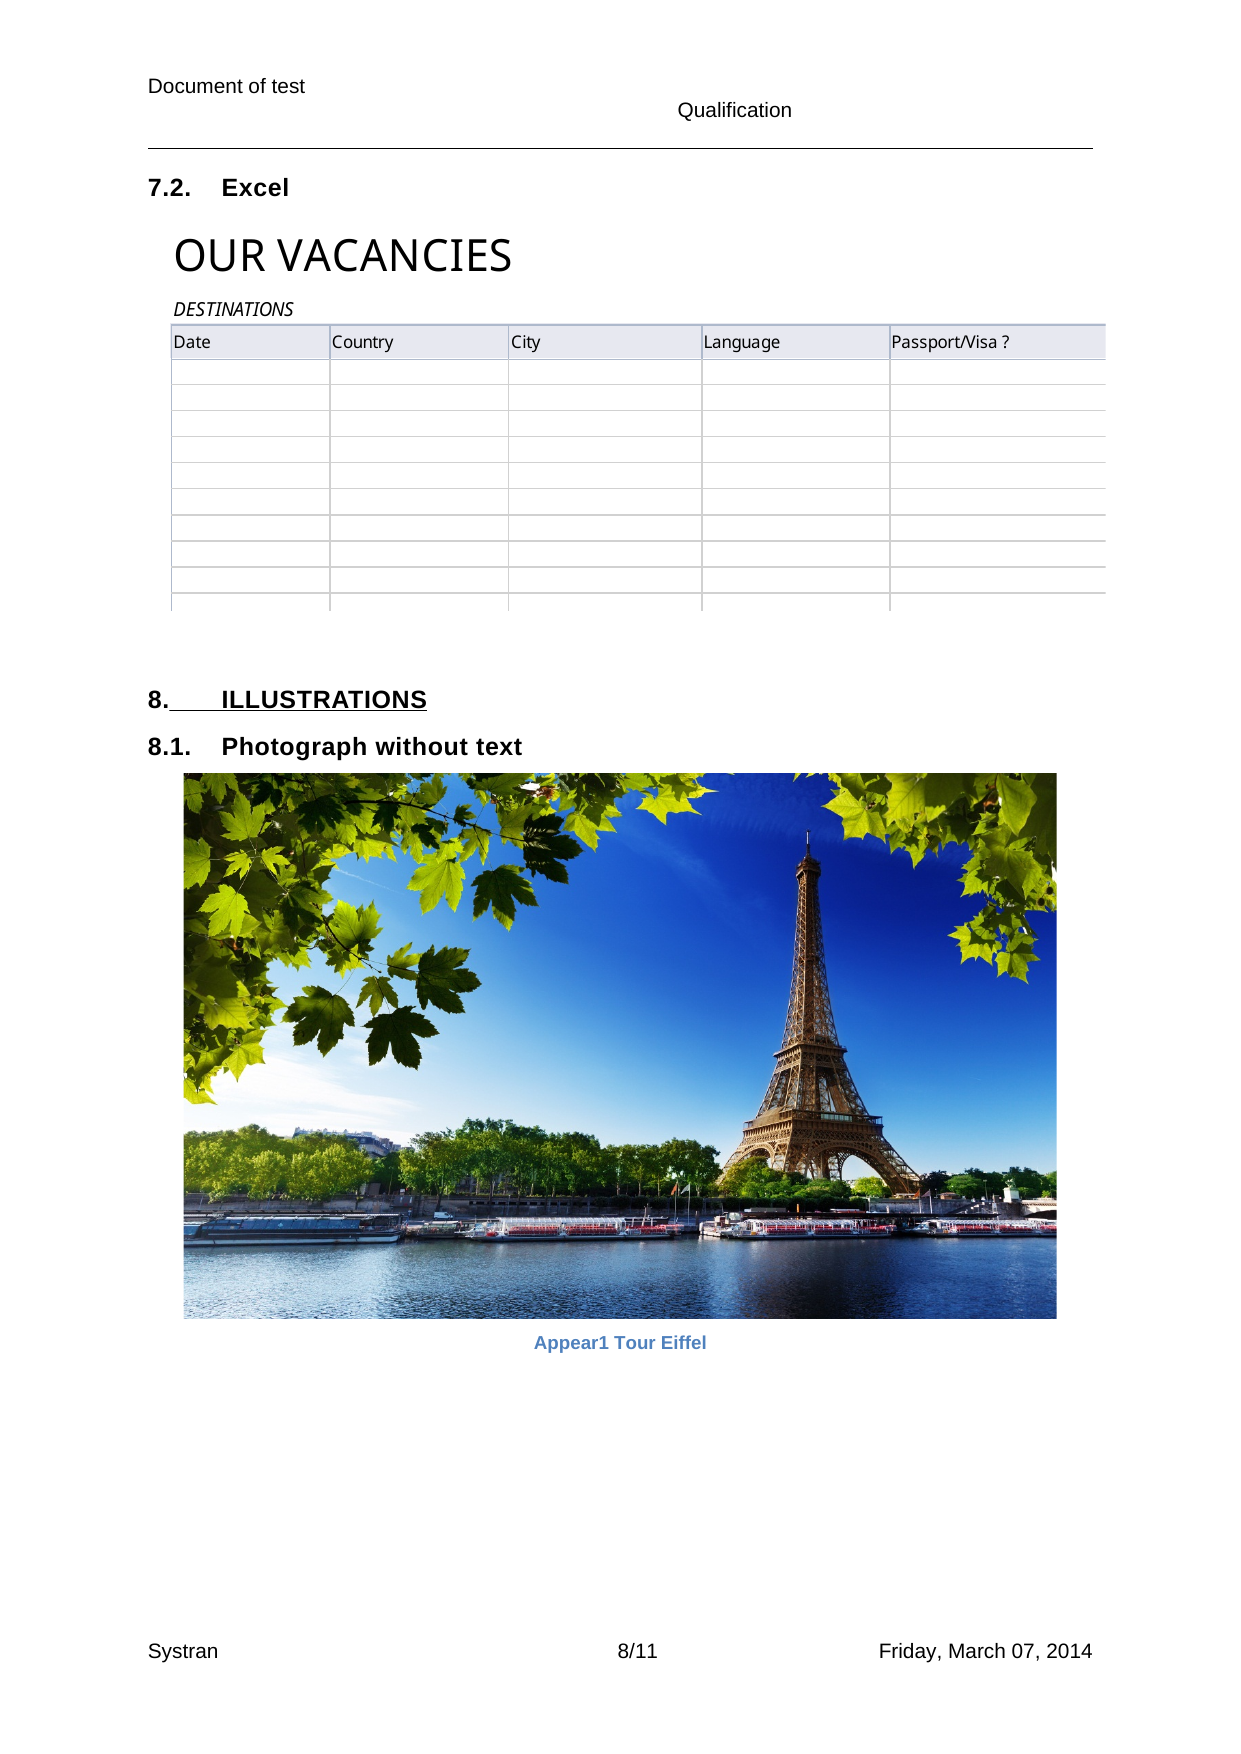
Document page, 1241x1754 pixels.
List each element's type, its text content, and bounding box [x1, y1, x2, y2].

subtitle ILLUSTRATIONS [148, 684, 1093, 713]
subtitle Excel [148, 173, 1090, 202]
picture [183, 773, 1057, 1319]
subtitle Photograph without text [148, 732, 1090, 761]
